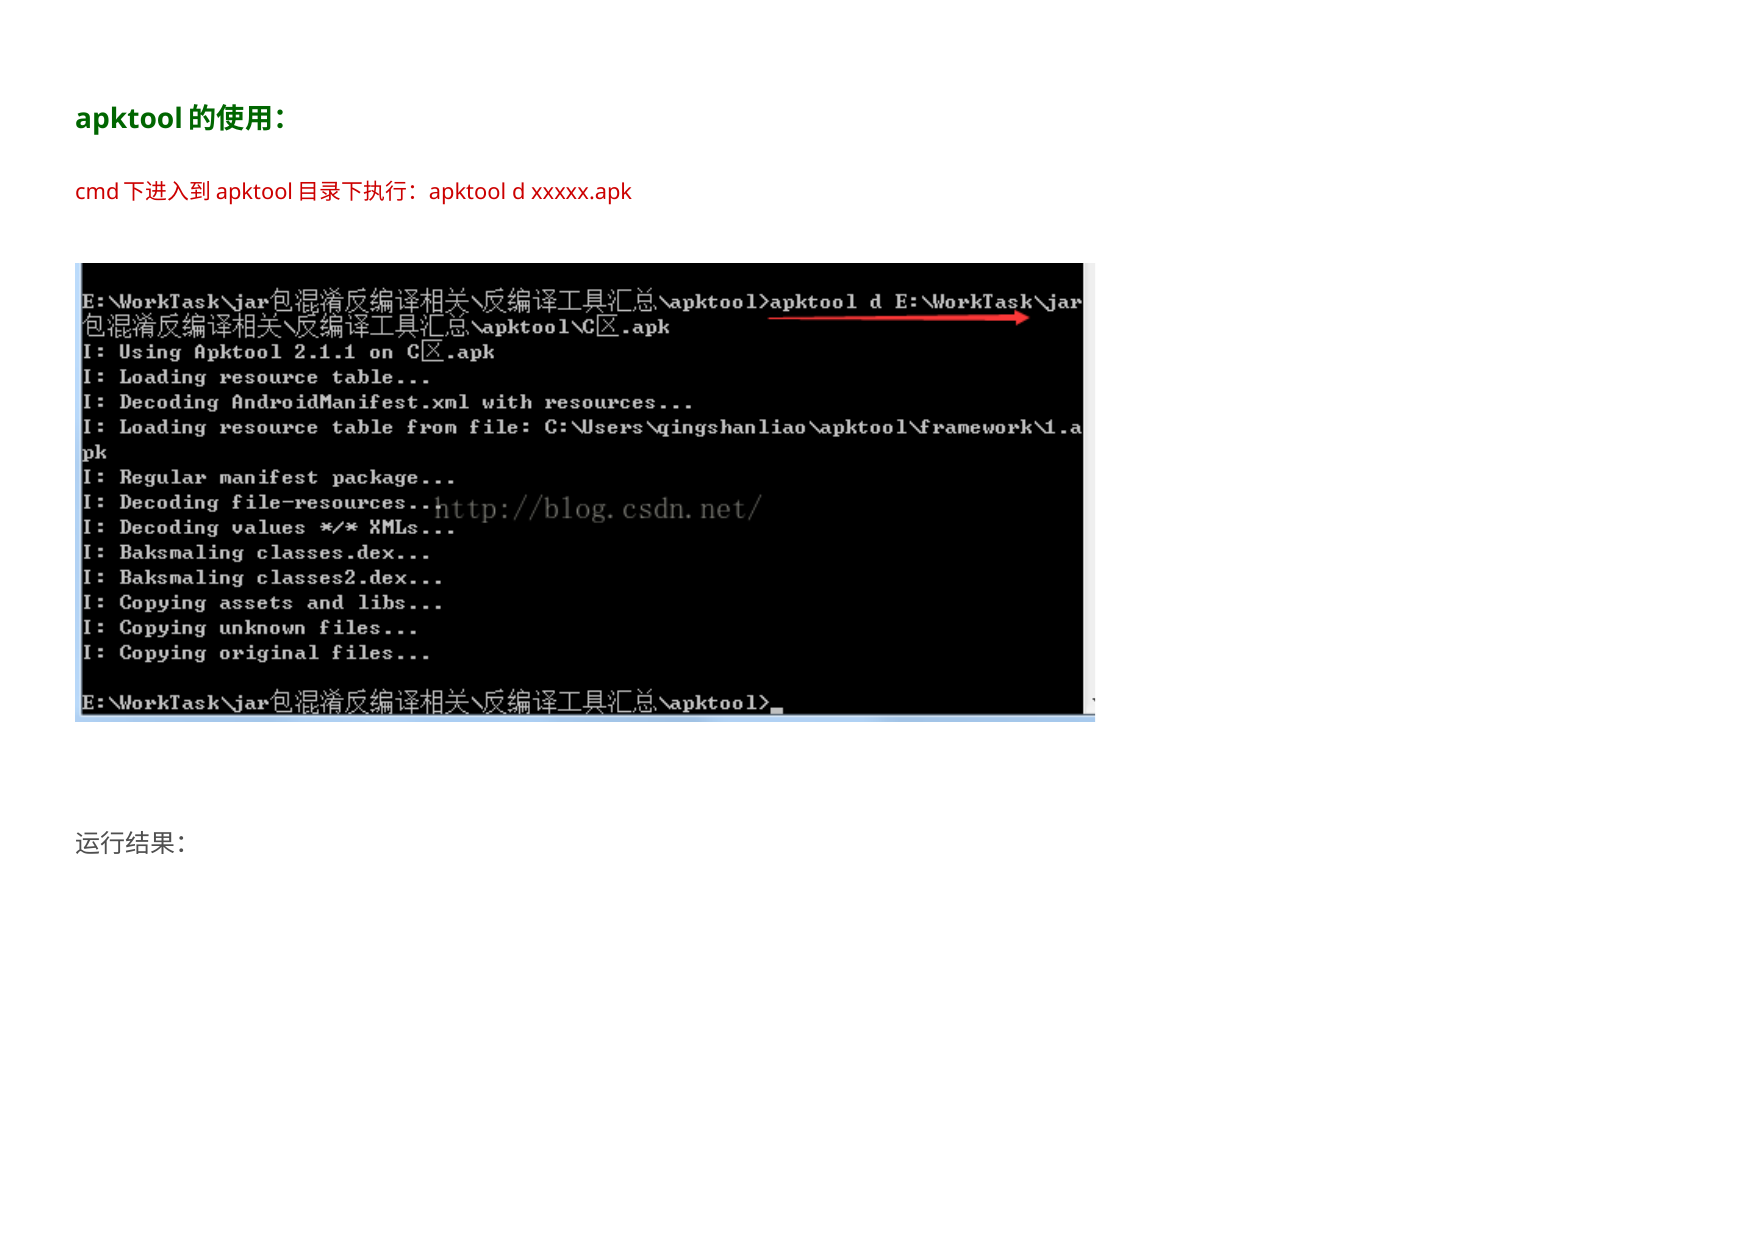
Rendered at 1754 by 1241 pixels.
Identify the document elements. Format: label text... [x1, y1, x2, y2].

picture [75, 263, 1096, 722]
text 运行结果： [75, 809, 1679, 874]
text cmd下进入到apktool目录下执行：apktool d xxxxx.apk [75, 174, 1679, 239]
text apktool的使用： [75, 84, 1679, 149]
